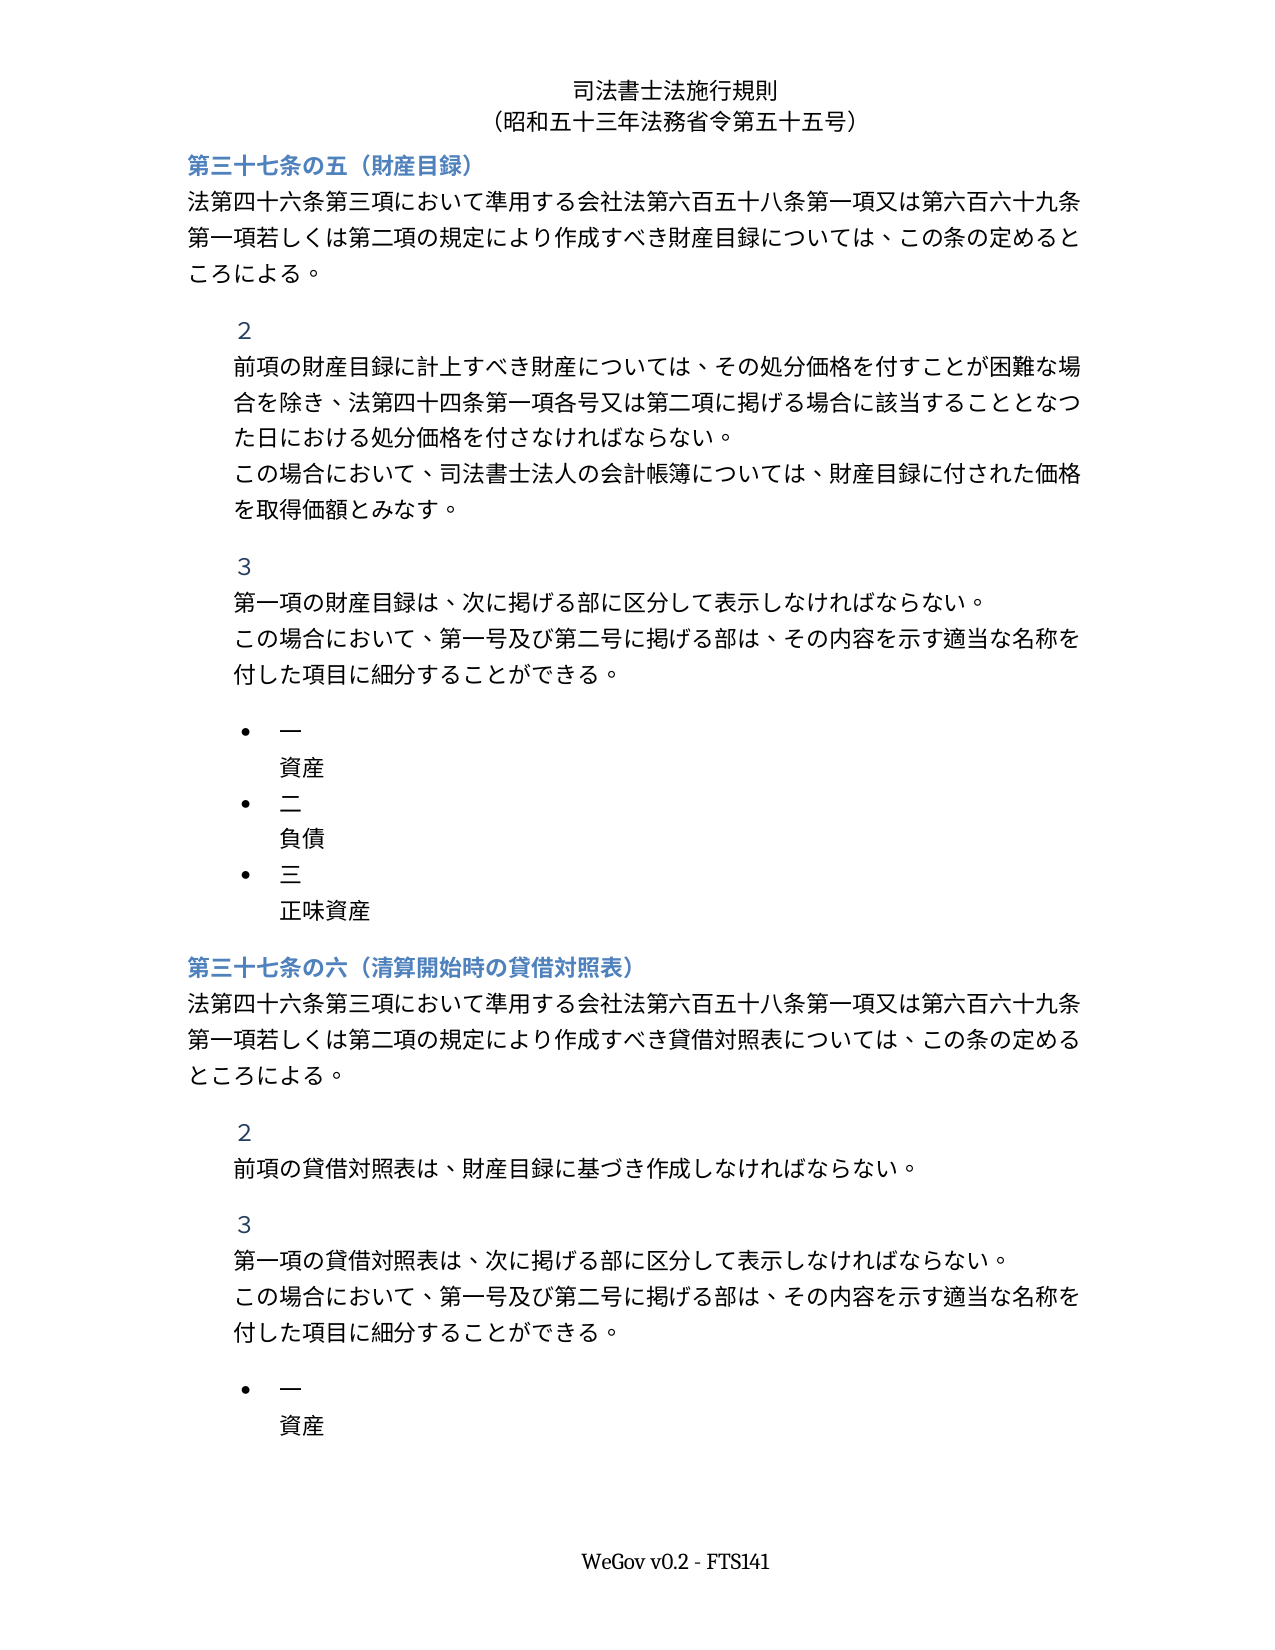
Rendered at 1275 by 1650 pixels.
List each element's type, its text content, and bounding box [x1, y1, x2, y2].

subtitle ２ [233, 1117, 1087, 1148]
list 二 負債 [242, 787, 1087, 855]
subtitle ３ [233, 1209, 1087, 1241]
text 法第四十六条第三項において準用する会社法第六百五十八条第一項又は第六百六十九条第一項若しくは第二項の規定により作成すべき貸借対照表については、この条の定めるところによる。 [187, 988, 1087, 1091]
list 三 正味資産 [242, 859, 1087, 927]
text 法第四十六条第三項において準用する会社法第六百五十八条第一項又は第六百六十九条第一項若しくは第二項の規定により作成すべき財産目録については、この条の定めるところによる。 [187, 186, 1087, 289]
subtitle ３ [233, 551, 1087, 582]
list 一 資産 [242, 1374, 1087, 1441]
text 前項の貸借対照表は、財産目録に基づき作成しなければならない。 [233, 1153, 1087, 1184]
subtitle 第三十七条の五（財産目録） [187, 150, 1087, 181]
list 一 資産 [242, 716, 1087, 783]
subtitle ２ [233, 314, 1087, 346]
text 第一項の財産目録は、次に掲げる部に区分して表示しなければならない。 この場合において、第一号及び第二号に掲げる部は、その内容を示す適当な名称を付した項目に細分することができる。 [233, 587, 1087, 690]
text 第一項の貸借対照表は、次に掲げる部に区分して表示しなければならない。 この場合において、第一号及び第二号に掲げる部は、その内容を示す適当な名称を付した項目に細分することができる。 [233, 1245, 1087, 1348]
text 前項の財産目録に計上すべき財産については、その処分価格を付すことが困難な場合を除き、法第四十四条第一項各号又は第二項に掲げる場合に該当することとなつた日における処分価格を付さなければならない。 この場合において、司法書士法人の会計帳簿については、財産目録に付された価格を取得価額とみなす。 [233, 351, 1087, 526]
subtitle 第三十七条の六（清算開始時の貸借対照表） [187, 952, 1087, 983]
